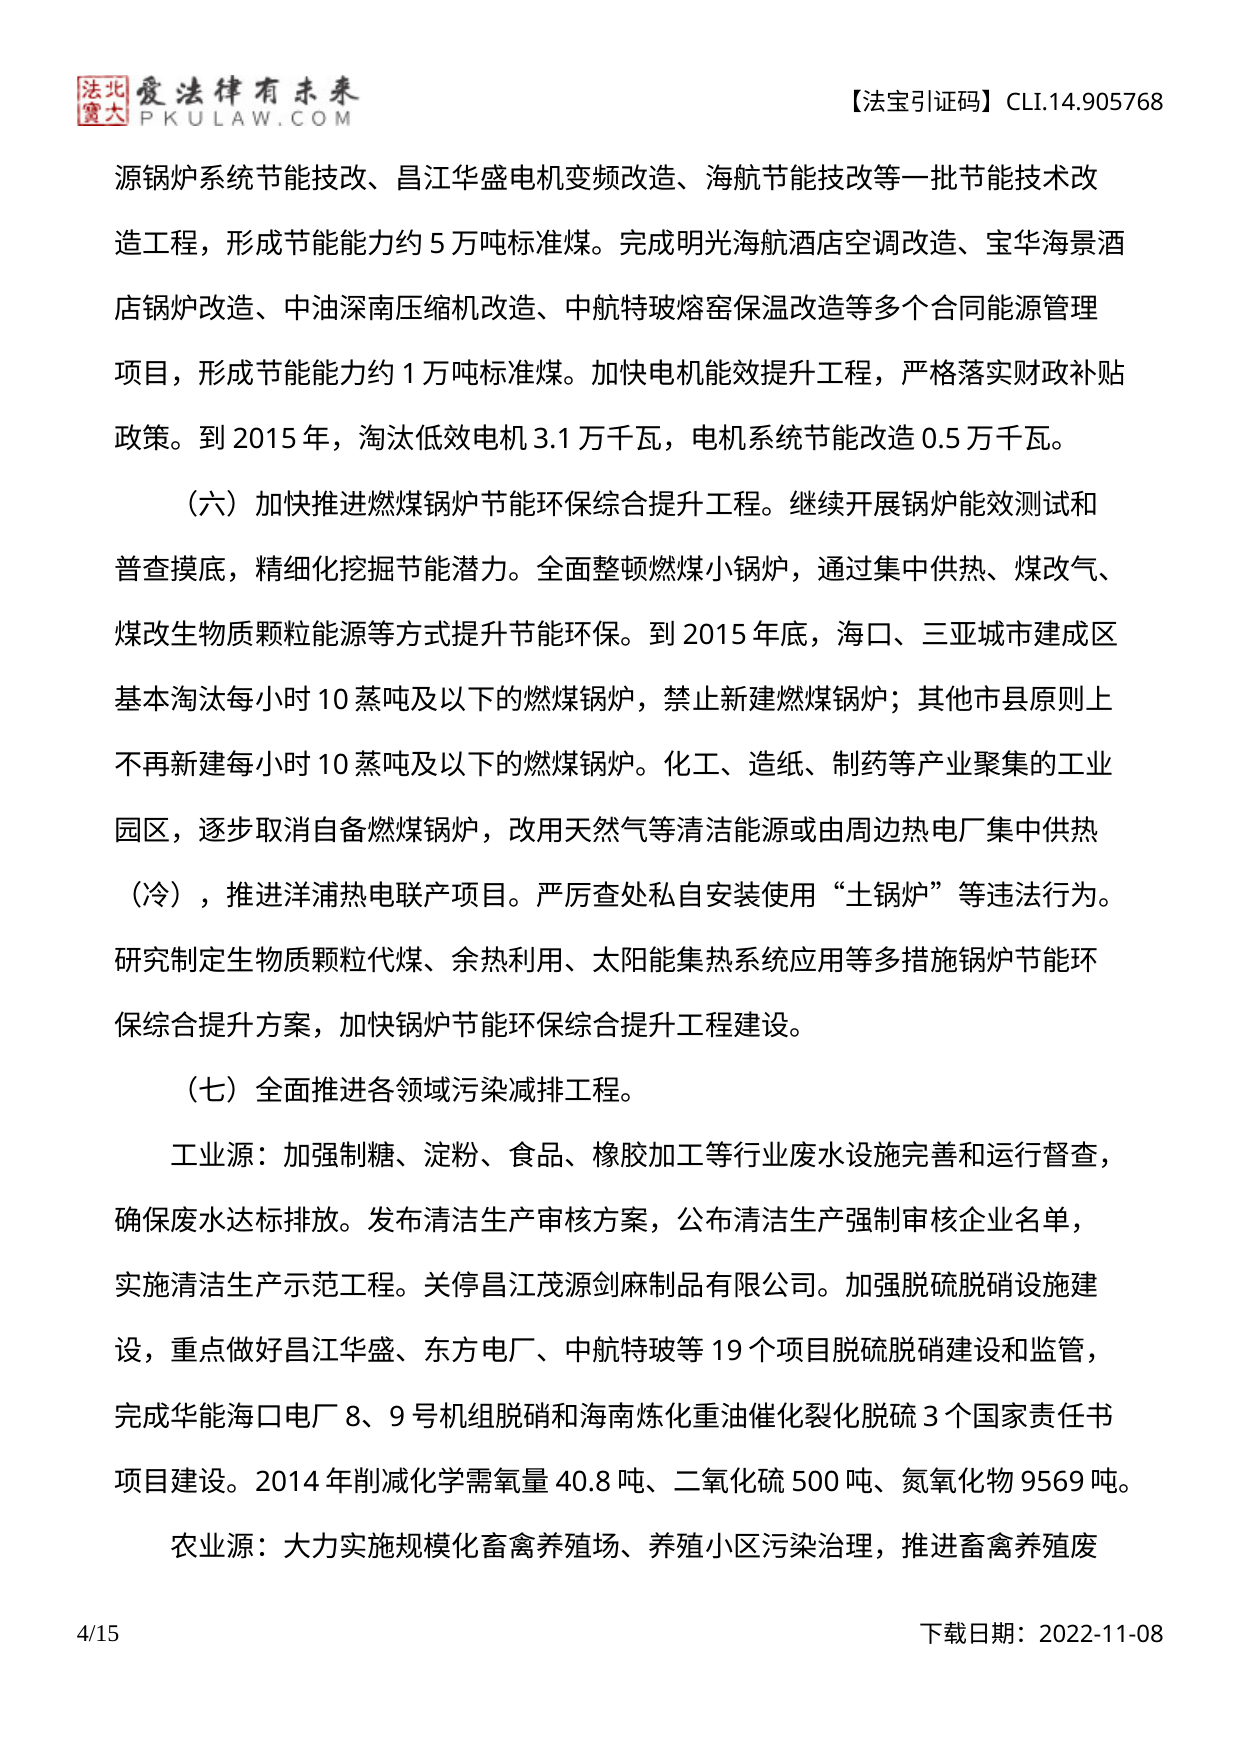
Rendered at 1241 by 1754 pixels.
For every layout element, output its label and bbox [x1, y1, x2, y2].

text [114, 156, 1126, 1564]
picture [76, 75, 361, 126]
